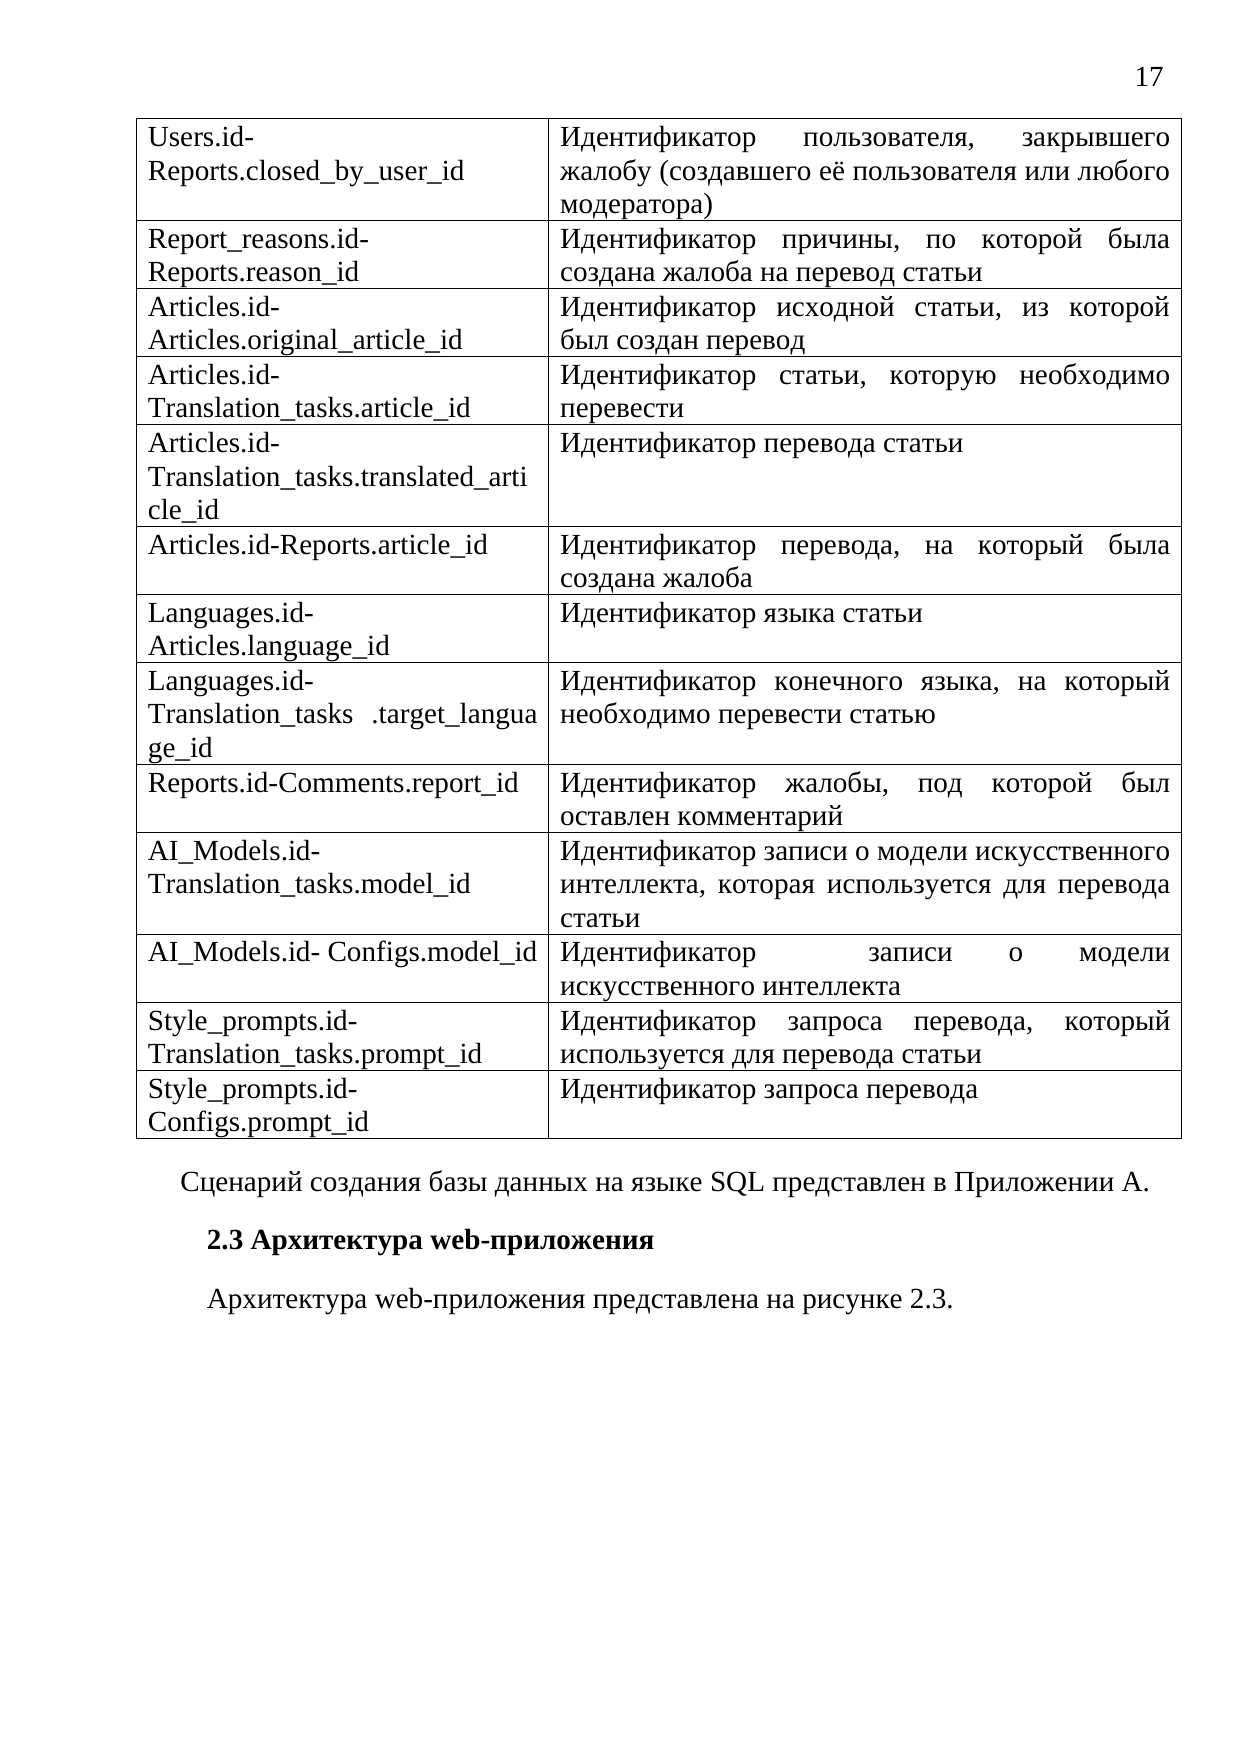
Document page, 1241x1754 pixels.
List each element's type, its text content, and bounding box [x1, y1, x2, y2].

table_cell Идентификатор языка статьи [549, 595, 1181, 662]
table_cell Articles.id-Translation_tasks.article_id [137, 357, 548, 424]
table_cell Articles.id-Translation_tasks.translated_article_id [137, 425, 548, 526]
table_cell Languages.id-Translation_tasks .target_language_id [137, 663, 548, 764]
table_cell Reports.id-Comments.report_id [137, 765, 548, 832]
table_cell AI_Models.id- Configs.model_id [137, 935, 548, 1002]
table_cell Style_prompts.id- Configs.prompt_id [137, 1071, 548, 1138]
text Сценарий создания базы данных на языке SQL представлен в Приложении А. [136, 1164, 1181, 1197]
table_cell Идентификатор запроса перевода, который используется для перевода статьи [549, 1003, 1181, 1070]
text Архитектура web-приложения представлена на рисунке 2.3. [136, 1281, 1181, 1314]
table_cell Users.id-Reports.closed_by_user_id [137, 119, 548, 220]
table_cell Style_prompts.id- Translation_tasks.prompt_id [137, 1003, 548, 1070]
table_cell Идентификатор перевода, на который была создана жалоба [549, 527, 1181, 594]
table_cell Идентификатор перевода статьи [549, 425, 1181, 526]
table_cell AI_Models.id- Translation_tasks.model_id [137, 833, 548, 933]
table_cell Articles.id-Articles.original_article_id [137, 289, 548, 356]
table_cell Идентификатор конечного языка, на который необходимо перевести статью [549, 663, 1181, 764]
text 2.3 Архитектура web-приложения [136, 1222, 1181, 1256]
table_cell Идентификатор статьи, которую необходимо перевести [549, 357, 1181, 424]
table_cell Languages.id-Articles.language_id [137, 595, 548, 662]
table_cell Идентификатор пользователя, закрывшего жалобу (создавшего её пользователя или любого модератора) [549, 119, 1181, 220]
table_cell Report_reasons.id-Reports.reason_id [137, 221, 548, 288]
table_cell Идентификатор причины, по которой была создана жалоба на перевод статьи [549, 221, 1181, 288]
table_cell Идентификатор записи о модели искусственного интеллекта, которая используется для перевода статьи [549, 833, 1181, 933]
table_cell Articles.id-Reports.article_id [137, 527, 548, 594]
table_cell Идентификатор записи о модели искусственного интеллекта [549, 935, 1181, 1002]
table_cell Идентификатор исходной статьи, из которой был создан перевод [549, 289, 1181, 356]
table_cell Идентификатор запроса перевода [549, 1071, 1181, 1138]
table_cell Идентификатор жалобы, под которой был оставлен комментарий [549, 765, 1181, 832]
